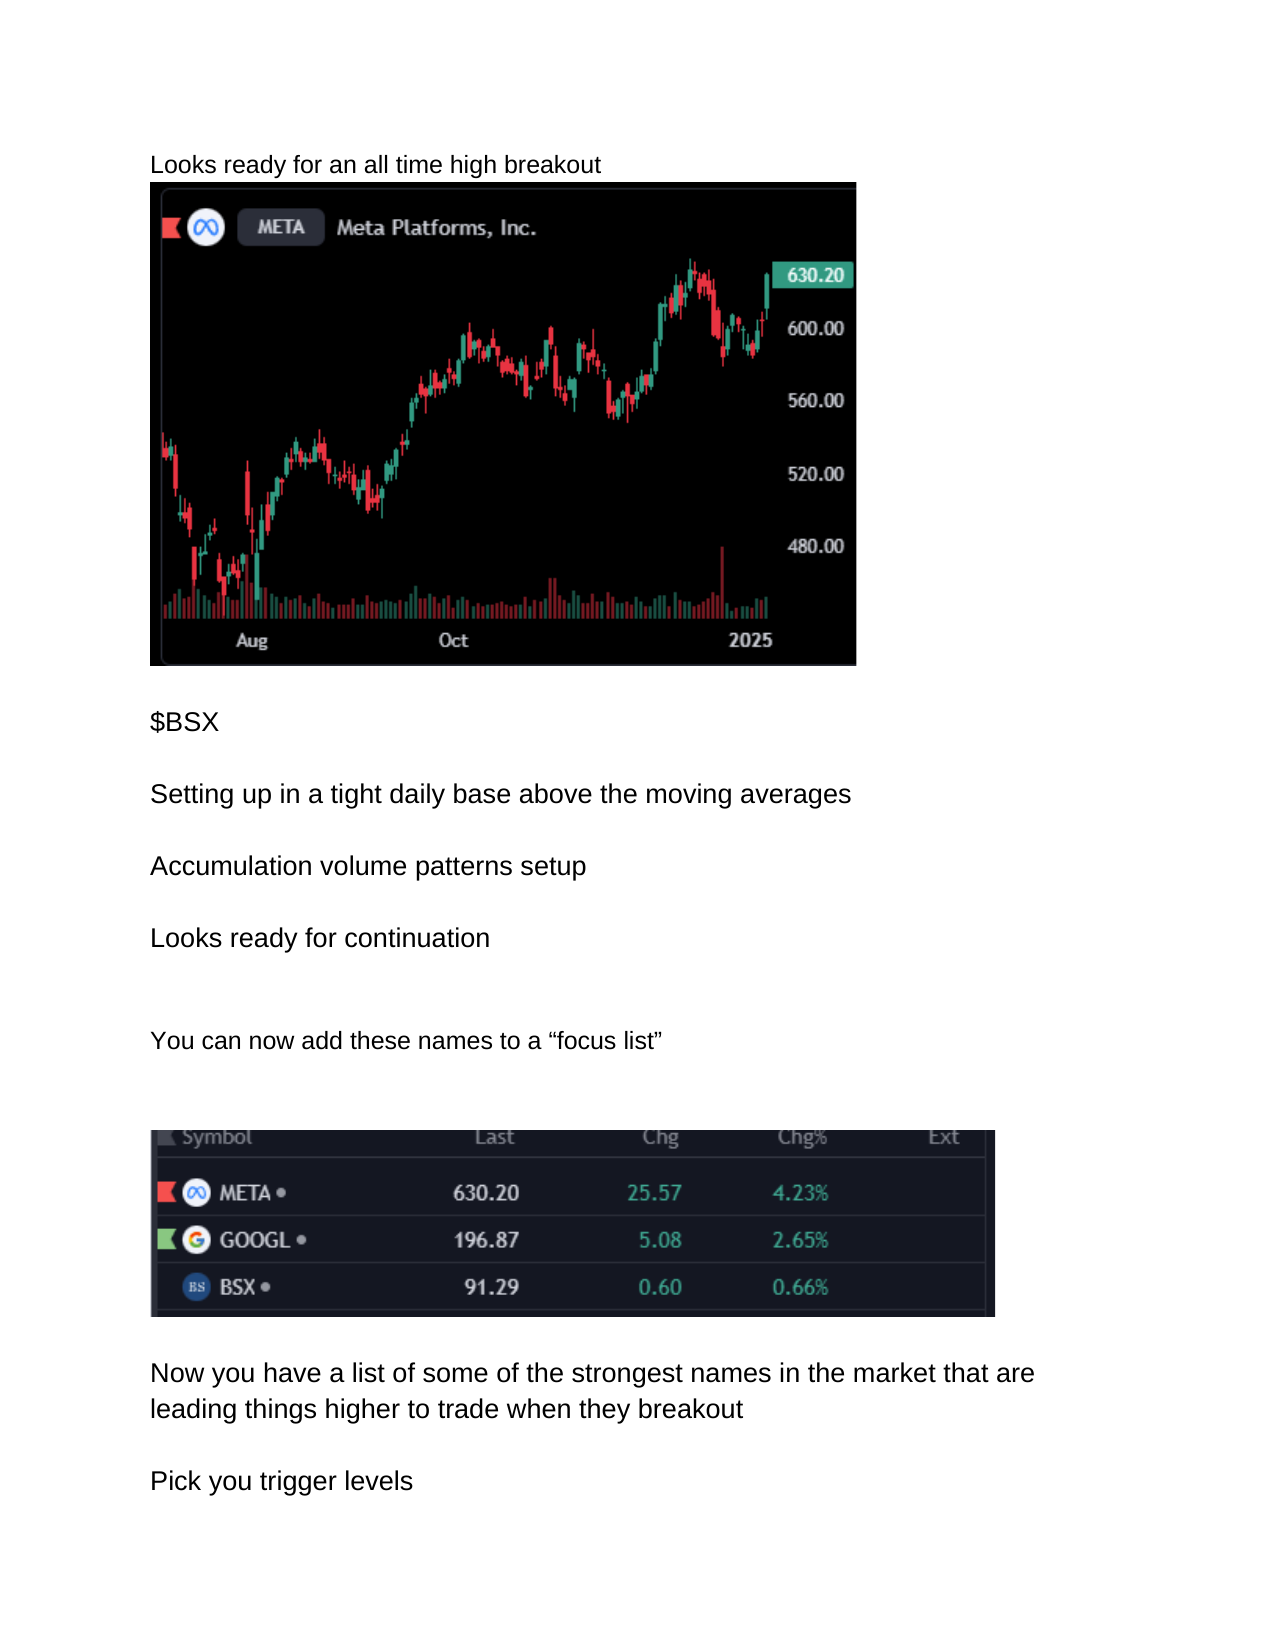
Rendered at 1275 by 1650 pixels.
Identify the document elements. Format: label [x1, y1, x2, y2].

text [150, 150, 1125, 1496]
picture [150, 1130, 996, 1317]
picture [150, 182, 857, 666]
